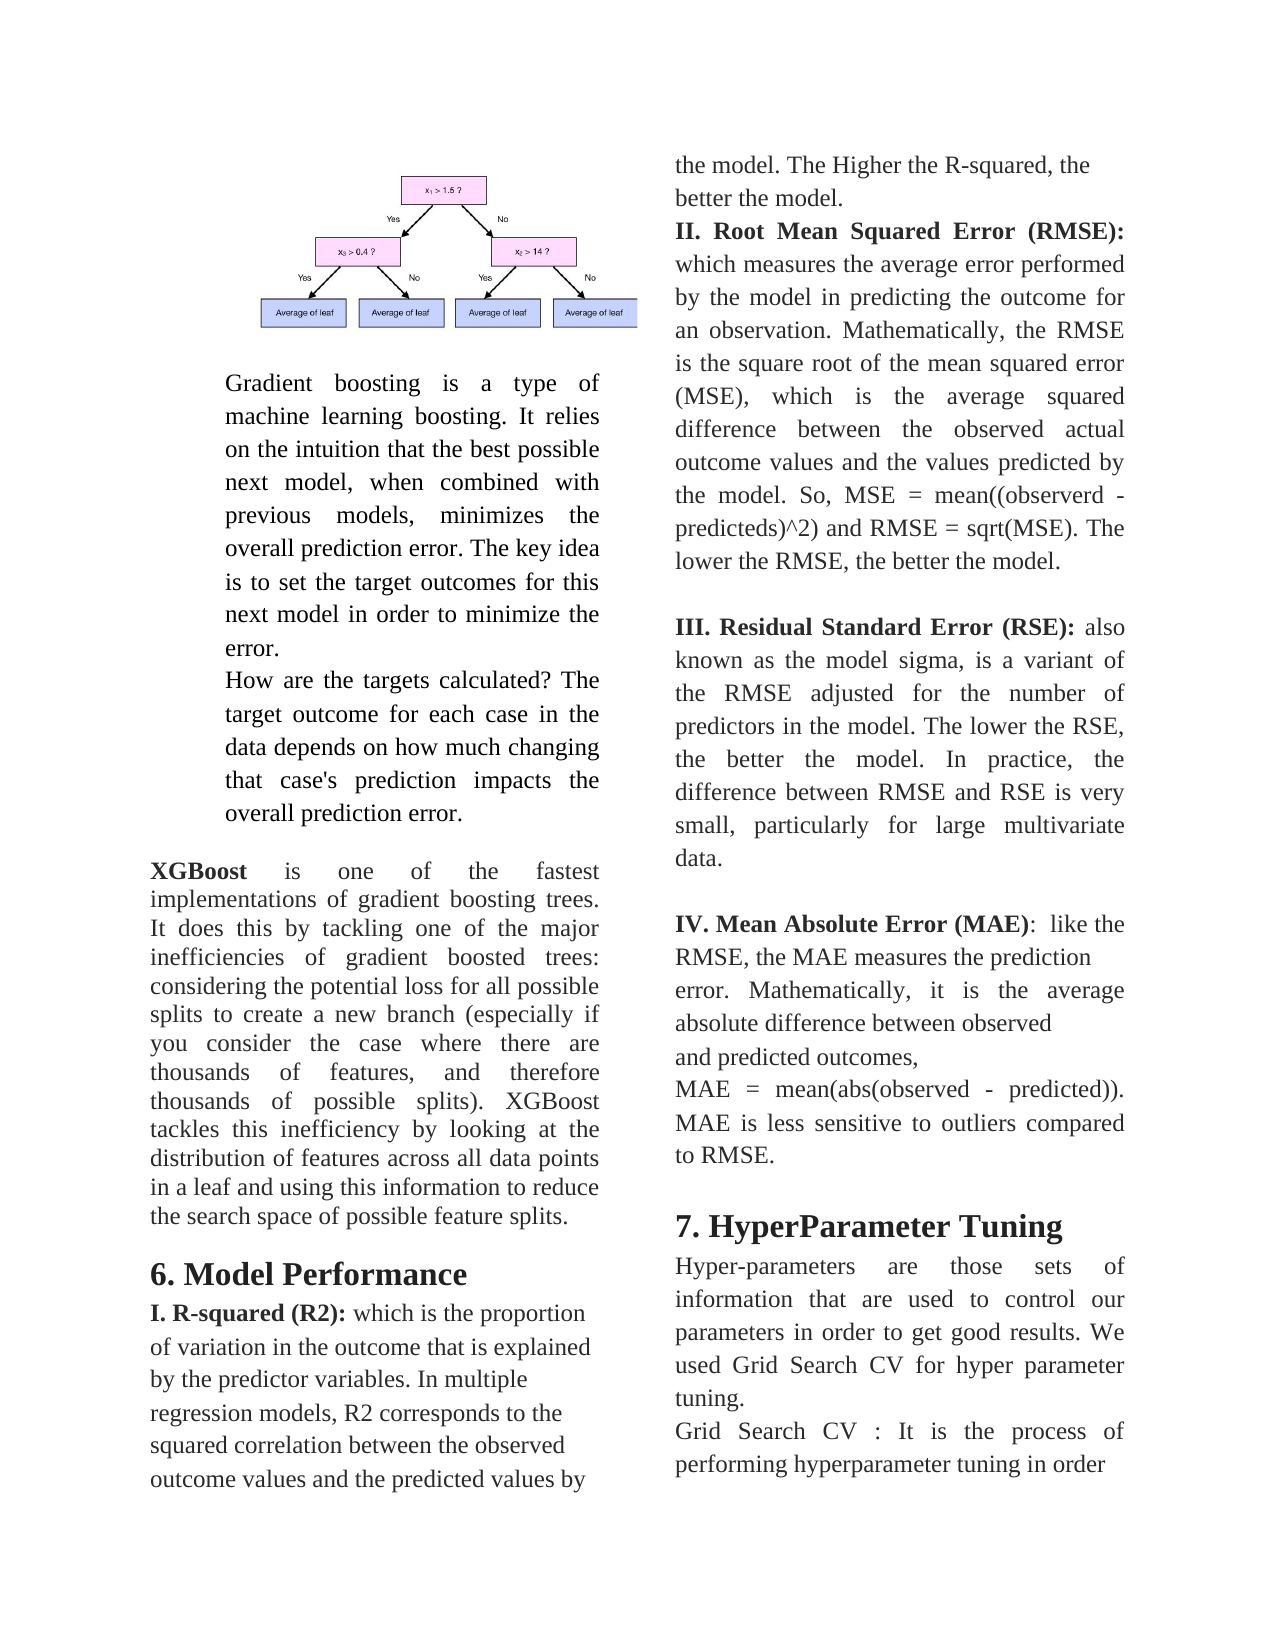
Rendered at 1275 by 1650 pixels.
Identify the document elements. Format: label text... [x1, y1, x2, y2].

text error. Mathematically, it is the average absolute difference between observed [675, 976, 1125, 1037]
text II. Root Mean Squared Error (RMSE): which measures the average error performed by the model in predicting the outcome for an observation. Mathematically, the RMSE is the square root of the mean squared error (MSE), which is the average squared difference between the observed actual outcome values and the values predicted by the model. So, MSE = mean((observerd - predicteds)^2) and RMSE = sqrt(MSE). The lower the RMSE, the better the model. [675, 216, 1125, 575]
text MAE = mean(abs(observed - predicted)). MAE is less sensitive to outliers compared to RMSE. [675, 1074, 1125, 1169]
text 6. Model Performance [150, 1254, 600, 1293]
text IV. Mean Absolute Error (MAE): like the RMSE, the MAE measures the prediction [675, 909, 1125, 971]
text III. Residual Standard Error (RSE): also known as the model sigma, is a variant of the RMSE adjusted for the number of predictors in the model. The lower the RSE, the better the model. In practice, the difference between RMSE and RSE is very small, particularly for large multivariate data. [675, 612, 1125, 872]
text How are the targets calculated? The target outcome for each case in the data depends on how much changing that case's prediction impacts the overall prediction error. [225, 666, 600, 826]
text Hyper-parameters are those sets of information that are used to control our parameters in order to get good results. We used Grid Search CV for hyper parameter tuning. [675, 1251, 1125, 1412]
text I. R-squared (R2): which is the proportion of variation in the outcome that is explained by the predictor variables. In multiple regression models, R2 corresponds to the squared correlation between the observed outcome values and the predicted values by the model. The Higher the R-squared, the better the model. [150, 1298, 600, 1492]
text Grid Search CV : It is the process of performing hyperparameter tuning in order [675, 1416, 1125, 1478]
text 7. HyperParameter Tuning [675, 1207, 1125, 1245]
text Gradient boosting is a type of machine learning boosting. It relies on the intuition that the best possible next model, when combined with previous models, minimizes the overall prediction error. The key idea is to set the target outcomes for this next model in order to minimize the error. [225, 368, 600, 661]
text XGBoost is one of the fastest implementations of gradient boosting trees. It does this by tackling one of the major inefficiencies of gradient boosted trees: considering the potential loss for all possible splits to create a new branch (especially if you consider the case where there are thousands of features, and therefore thousands of possible splits). XGBoost tackles this inefficiency by looking at the distribution of features across all data points in a leaf and using this information to reduce the search space of possible feature splits. [150, 856, 600, 1229]
picture [225, 150, 638, 365]
text and predicted outcomes, [675, 1042, 1125, 1070]
text I. R-squared (R2): which is the proportion of variation in the outcome that is explained by the predictor variables. In multiple regression models, R2 corresponds to the squared correlation between the observed outcome values and the predicted values by the model. The Higher the R-squared, the better the model. [675, 150, 1125, 212]
